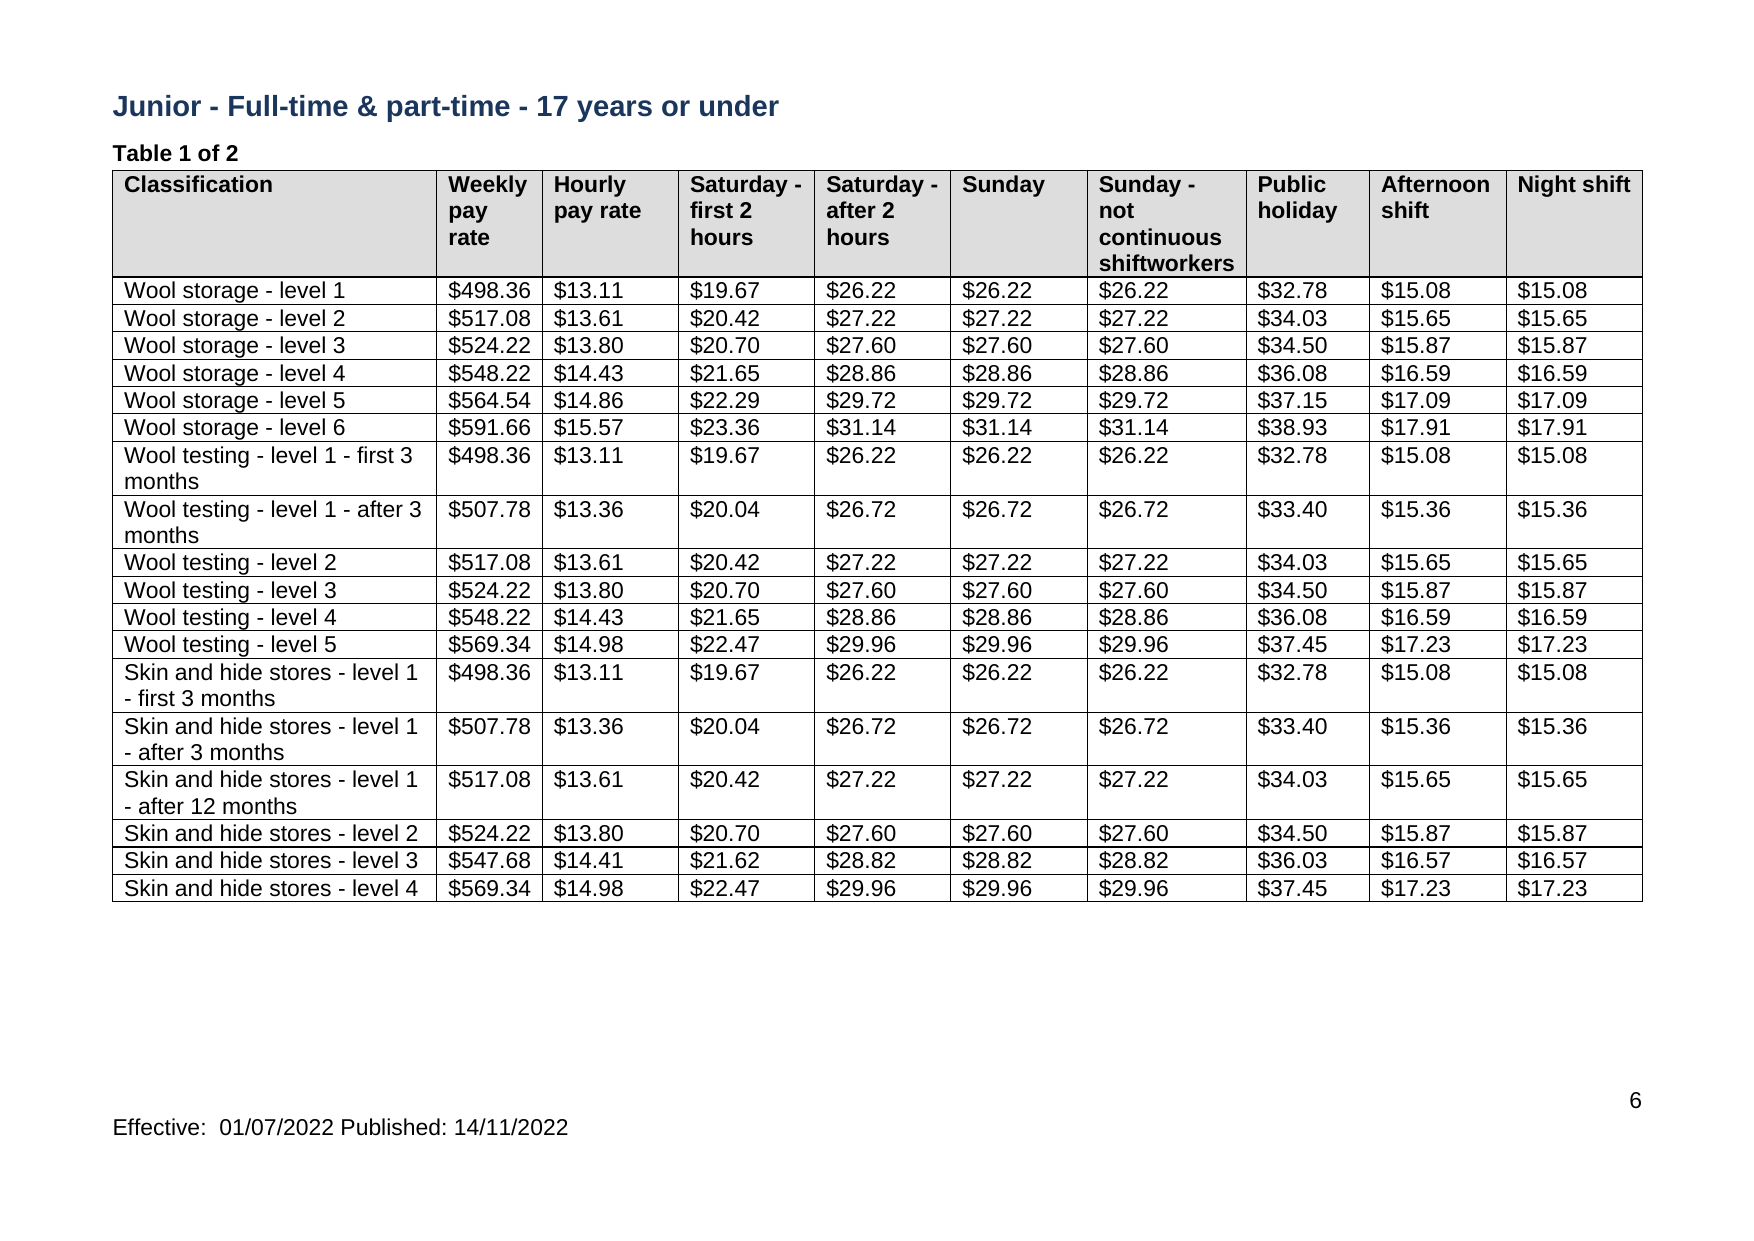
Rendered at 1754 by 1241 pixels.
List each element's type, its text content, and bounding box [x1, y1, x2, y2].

table_cell Wool storage - level 5 [113, 387, 436, 413]
table_cell $17.09 [1507, 387, 1642, 413]
table_cell $14.43 [543, 604, 678, 630]
table_cell $26.72 [815, 713, 950, 765]
table_cell $16.59 [1507, 604, 1642, 630]
table_cell $32.78 [1247, 659, 1369, 712]
table_cell $29.96 [815, 875, 950, 901]
table_cell $13.11 [543, 442, 678, 494]
table_header Classification [113, 171, 436, 276]
table_header Saturday - first 2 hours [679, 171, 814, 276]
table_cell Wool storage - level 2 [113, 305, 436, 331]
table_header Hourly pay rate [543, 171, 678, 276]
table_cell $37.45 [1247, 631, 1369, 658]
table_cell $16.57 [1507, 848, 1642, 874]
table_cell $20.42 [679, 305, 814, 331]
table_cell $26.22 [951, 278, 1087, 304]
table_cell $36.03 [1247, 848, 1369, 874]
table_cell $15.87 [1370, 577, 1506, 603]
table_cell $15.65 [1370, 766, 1506, 819]
table_cell $28.86 [815, 360, 950, 386]
table_cell $26.72 [1088, 713, 1246, 765]
table_cell $14.98 [543, 631, 678, 658]
table_cell $564.54 [437, 387, 542, 413]
table_cell $33.40 [1247, 496, 1369, 548]
table_cell $26.22 [815, 442, 950, 494]
table_cell Wool testing - level 3 [113, 577, 436, 603]
table_cell $26.22 [951, 442, 1087, 494]
table_cell Wool storage - level 6 [113, 414, 436, 441]
table_cell $21.62 [679, 848, 814, 874]
table_cell $13.11 [543, 278, 678, 304]
table_cell $26.22 [815, 278, 950, 304]
table_cell $29.72 [815, 387, 950, 413]
table_cell $15.08 [1370, 278, 1506, 304]
table_cell $13.61 [543, 549, 678, 576]
table_cell $27.60 [815, 577, 950, 603]
table_cell $14.86 [543, 387, 678, 413]
table_cell Skin and hide stores - level 1 - after 12 months [113, 766, 436, 819]
table_cell $22.47 [679, 631, 814, 658]
table_cell $16.59 [1370, 604, 1506, 630]
table_cell $17.23 [1507, 631, 1642, 658]
table_cell $524.22 [437, 820, 542, 846]
table_cell $27.60 [1088, 332, 1246, 358]
table_cell $27.22 [1088, 766, 1246, 819]
table_cell $14.98 [543, 875, 678, 901]
table_cell Wool storage - level 3 [113, 332, 436, 358]
table_cell $29.96 [951, 631, 1087, 658]
table_cell $591.66 [437, 414, 542, 441]
table_cell $26.22 [1088, 659, 1246, 712]
table_cell $31.14 [1088, 414, 1246, 441]
table_header Night shift [1507, 171, 1642, 276]
table_cell $31.14 [815, 414, 950, 441]
table_cell $21.65 [679, 360, 814, 386]
table_cell $17.91 [1370, 414, 1506, 441]
table_cell $15.08 [1507, 278, 1642, 304]
table_header Sunday - not continuous shiftworkers [1088, 171, 1246, 276]
table_cell $517.08 [437, 766, 542, 819]
table_cell Wool testing - level 1 - after 3 months [113, 496, 436, 548]
table_cell $23.36 [679, 414, 814, 441]
table_cell $34.50 [1247, 577, 1369, 603]
table_cell $13.11 [543, 659, 678, 712]
table_header Sunday [951, 171, 1087, 276]
text Table 1 of 2 [112, 140, 1642, 166]
table_cell $15.65 [1370, 549, 1506, 576]
table_cell $27.60 [1088, 577, 1246, 603]
table_cell $37.45 [1247, 875, 1369, 901]
table_cell $27.60 [951, 820, 1087, 846]
table_cell $498.36 [437, 659, 542, 712]
table_cell $15.08 [1370, 442, 1506, 494]
table_cell $15.65 [1507, 766, 1642, 819]
table_cell $548.22 [437, 360, 542, 386]
table_cell $517.08 [437, 549, 542, 576]
table_cell Skin and hide stores - level 4 [113, 875, 436, 901]
table_cell $26.22 [1088, 278, 1246, 304]
table_cell Skin and hide stores - level 2 [113, 820, 436, 846]
table_cell Skin and hide stores - level 1 - first 3 months [113, 659, 436, 712]
table_cell $16.57 [1370, 848, 1506, 874]
table_cell $29.96 [1088, 875, 1246, 901]
table_cell Wool testing - level 4 [113, 604, 436, 630]
table_cell $17.91 [1507, 414, 1642, 441]
table_cell $28.86 [1088, 360, 1246, 386]
table_cell $15.36 [1507, 496, 1642, 548]
table_cell $33.40 [1247, 713, 1369, 765]
table_cell Wool testing - level 1 - first 3 months [113, 442, 436, 494]
table_cell $507.78 [437, 496, 542, 548]
table_cell $28.86 [951, 360, 1087, 386]
table_cell $26.72 [951, 496, 1087, 548]
table_cell $27.60 [951, 332, 1087, 358]
table_cell $20.70 [679, 577, 814, 603]
table_cell $19.67 [679, 278, 814, 304]
table_cell $27.22 [1088, 549, 1246, 576]
table_cell $37.15 [1247, 387, 1369, 413]
table_cell $20.70 [679, 332, 814, 358]
table_cell $13.80 [543, 820, 678, 846]
table_cell Skin and hide stores - level 1 - after 3 months [113, 713, 436, 765]
table_cell Wool testing - level 5 [113, 631, 436, 658]
table_header Afternoon shift [1370, 171, 1506, 276]
table_header Saturday - after 2 hours [815, 171, 950, 276]
table_cell $34.03 [1247, 766, 1369, 819]
table_cell $28.82 [1088, 848, 1246, 874]
table_cell $20.42 [679, 766, 814, 819]
table_cell $13.80 [543, 332, 678, 358]
table_cell $19.67 [679, 442, 814, 494]
table_cell Wool storage - level 1 [113, 278, 436, 304]
table_cell $27.22 [1088, 305, 1246, 331]
table_cell $498.36 [437, 278, 542, 304]
table_cell $15.65 [1507, 305, 1642, 331]
table_cell $15.08 [1507, 659, 1642, 712]
table_cell $20.42 [679, 549, 814, 576]
table_cell $15.87 [1507, 577, 1642, 603]
table_cell $28.86 [1088, 604, 1246, 630]
table_cell $14.43 [543, 360, 678, 386]
table_cell $28.82 [951, 848, 1087, 874]
table_cell $498.36 [437, 442, 542, 494]
table_cell $34.03 [1247, 305, 1369, 331]
table_cell $569.34 [437, 631, 542, 658]
table_cell $20.04 [679, 496, 814, 548]
table_cell $27.60 [815, 820, 950, 846]
table_cell $13.36 [543, 713, 678, 765]
table_cell Wool storage - level 4 [113, 360, 436, 386]
table_cell $32.78 [1247, 442, 1369, 494]
table_cell $27.22 [815, 305, 950, 331]
table_cell $28.86 [815, 604, 950, 630]
table_cell $20.04 [679, 713, 814, 765]
table_cell $21.65 [679, 604, 814, 630]
table_cell $15.87 [1370, 332, 1506, 358]
table_cell $15.65 [1370, 305, 1506, 331]
table_cell $13.61 [543, 305, 678, 331]
table_cell $27.22 [951, 549, 1087, 576]
table_cell $17.09 [1370, 387, 1506, 413]
table_cell $17.23 [1507, 875, 1642, 901]
table_cell $26.72 [951, 713, 1087, 765]
table_cell $15.87 [1370, 820, 1506, 846]
table_cell $15.36 [1370, 496, 1506, 548]
table_cell $13.80 [543, 577, 678, 603]
table_cell $20.70 [679, 820, 814, 846]
table_cell $517.08 [437, 305, 542, 331]
table_cell $27.60 [951, 577, 1087, 603]
table_cell $27.22 [815, 766, 950, 819]
table_cell $569.34 [437, 875, 542, 901]
table_cell $27.22 [951, 766, 1087, 819]
table_cell $16.59 [1507, 360, 1642, 386]
table_cell $13.61 [543, 766, 678, 819]
table_cell $547.68 [437, 848, 542, 874]
table_cell $38.93 [1247, 414, 1369, 441]
table_cell $28.82 [815, 848, 950, 874]
table_cell $27.60 [1088, 820, 1246, 846]
table_cell $15.08 [1507, 442, 1642, 494]
table_cell $22.47 [679, 875, 814, 901]
table_cell $26.22 [1088, 442, 1246, 494]
table_cell $29.96 [951, 875, 1087, 901]
table_header Public holiday [1247, 171, 1369, 276]
table_cell $32.78 [1247, 278, 1369, 304]
table_cell $26.22 [951, 659, 1087, 712]
table_cell $28.86 [951, 604, 1087, 630]
table_cell $524.22 [437, 577, 542, 603]
table_cell $17.23 [1370, 631, 1506, 658]
table_cell $36.08 [1247, 360, 1369, 386]
subtitle Junior - Full-time & part-time - 17 years or under [112, 89, 1642, 122]
table_cell $29.72 [951, 387, 1087, 413]
table_cell $507.78 [437, 713, 542, 765]
table_cell $19.67 [679, 659, 814, 712]
table_cell $14.41 [543, 848, 678, 874]
table_cell $16.59 [1370, 360, 1506, 386]
table_cell $34.50 [1247, 820, 1369, 846]
table_cell $15.36 [1370, 713, 1506, 765]
table_header Weekly pay rate [437, 171, 542, 276]
table_cell $15.87 [1507, 332, 1642, 358]
table_cell $29.96 [1088, 631, 1246, 658]
table_cell $26.72 [815, 496, 950, 548]
table_cell $15.36 [1507, 713, 1642, 765]
table_cell $15.65 [1507, 549, 1642, 576]
table_cell $15.08 [1370, 659, 1506, 712]
table_cell $29.96 [815, 631, 950, 658]
table_cell $26.72 [1088, 496, 1246, 548]
table_cell $27.60 [815, 332, 950, 358]
table_cell $26.22 [815, 659, 950, 712]
table_cell Wool testing - level 2 [113, 549, 436, 576]
table_cell $15.57 [543, 414, 678, 441]
table_cell $548.22 [437, 604, 542, 630]
table_cell $17.23 [1370, 875, 1506, 901]
table_cell $34.50 [1247, 332, 1369, 358]
table_cell $34.03 [1247, 549, 1369, 576]
table_cell $15.87 [1507, 820, 1642, 846]
table_cell $27.22 [815, 549, 950, 576]
table_cell $36.08 [1247, 604, 1369, 630]
table_cell $22.29 [679, 387, 814, 413]
table_cell $27.22 [951, 305, 1087, 331]
table_cell Skin and hide stores - level 3 [113, 848, 436, 874]
table_cell $524.22 [437, 332, 542, 358]
table_cell $31.14 [951, 414, 1087, 441]
table_cell $13.36 [543, 496, 678, 548]
table_cell $29.72 [1088, 387, 1246, 413]
